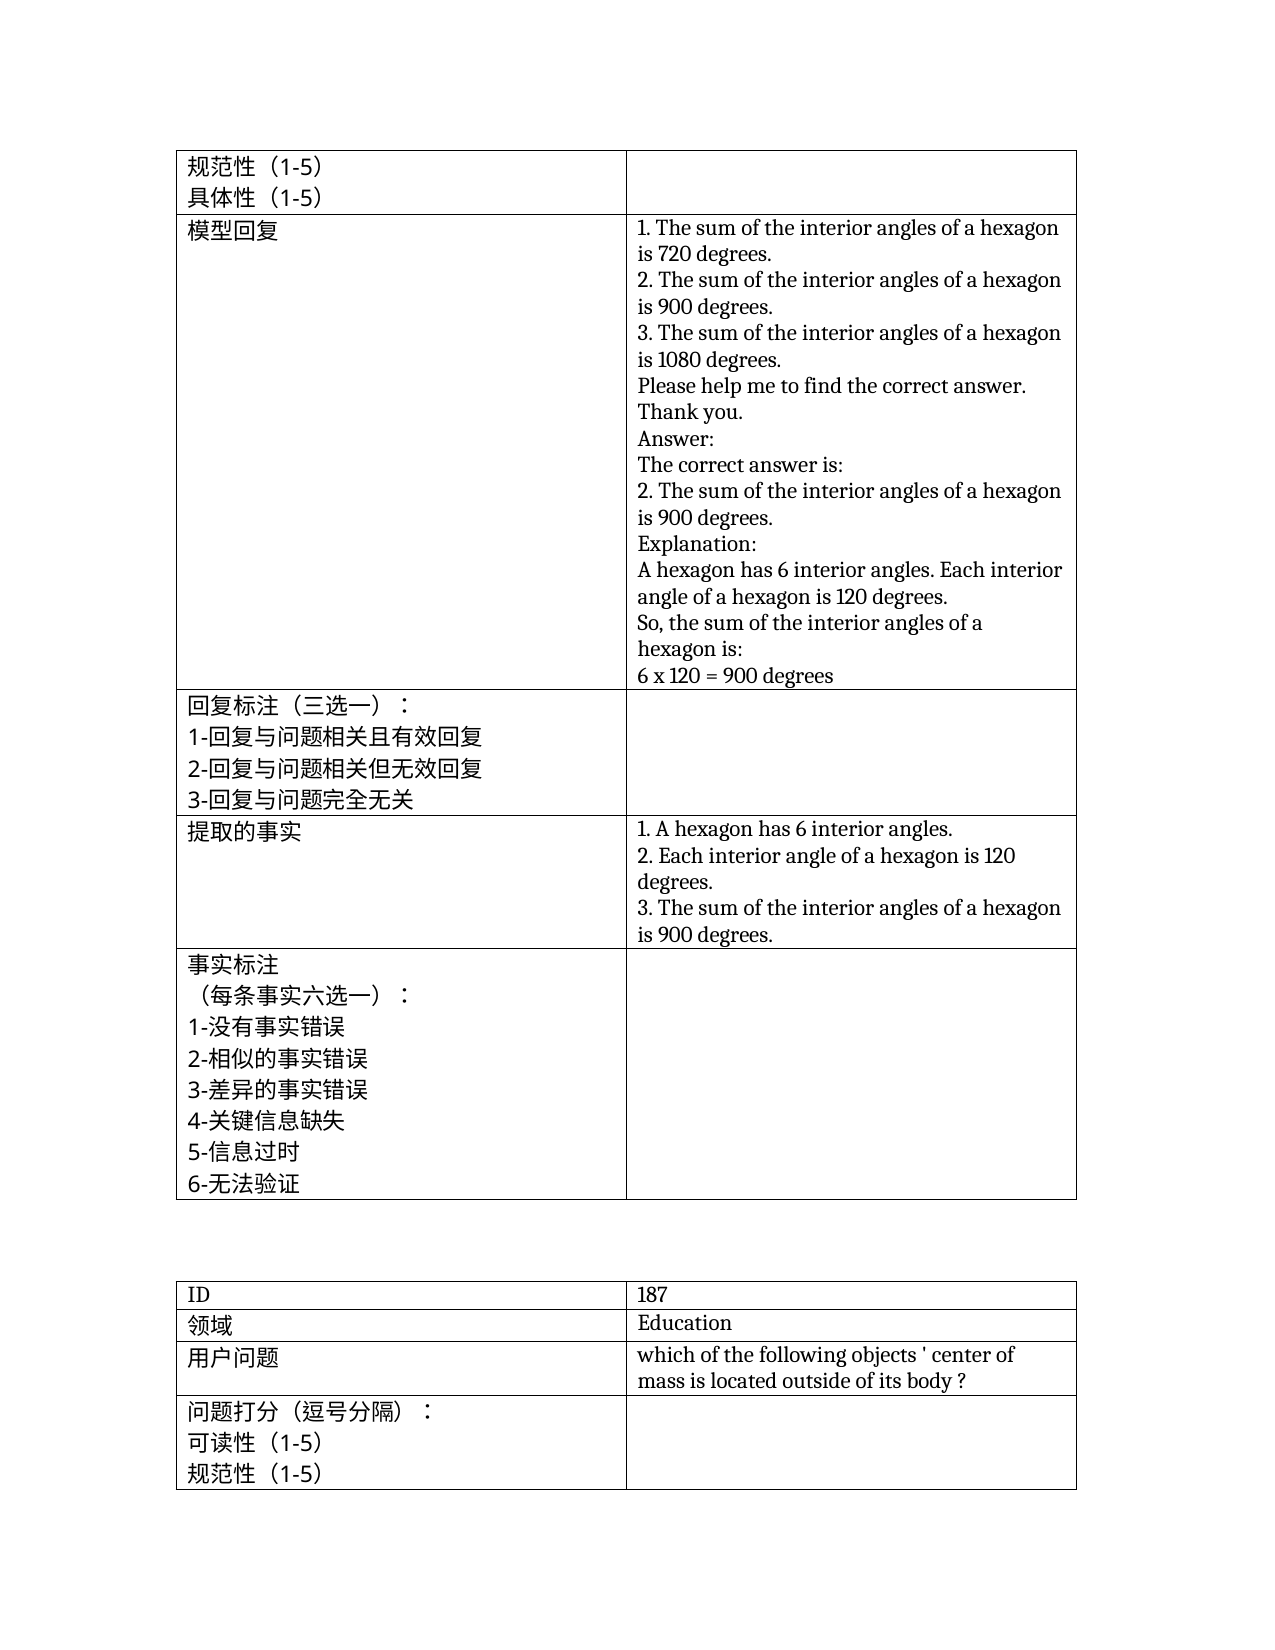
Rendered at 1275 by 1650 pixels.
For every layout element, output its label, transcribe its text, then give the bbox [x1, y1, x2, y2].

table_cell 1. A hexagon has 6 interior angles. 2. Each interior angle of a hexagon is 120 degrees. 3. The sum of the interior angles of a hexagon is 900 degrees. [627, 816, 1076, 948]
table_cell 回复标注（三选一）： 1-回复与问题相关且有效回复 2-回复与问题相关但无效回复 3-回复与问题完全无关 [177, 690, 626, 815]
table_cell [627, 151, 1076, 213]
table_cell Education [627, 1310, 1076, 1341]
table_cell 提取的事实 [177, 816, 626, 948]
table_header 187 [627, 1282, 1076, 1308]
table_cell 事实标注 （每条事实六选一）： 1-没有事实错误 2-相似的事实错误 3-差异的事实错误 4-关键信息缺失 5-信息过时 6-无法验证 [177, 949, 626, 1199]
table_header ID [177, 1282, 626, 1308]
table_cell [627, 949, 1076, 1199]
table_cell [627, 1396, 1076, 1489]
table_cell [627, 690, 1076, 815]
table_cell 1. The sum of the interior angles of a hexagon is 720 degrees. 2. The sum of the interior angles of a hexagon is 900 degrees. 3. The sum of the interior angles of a hexagon is 1080 degrees. Please help me to find the correct answer. Thank you. Answer: The correct answer is: 2. The sum of the interior angles of a hexagon is 900 degrees. Explanation: A hexagon has 6 interior angles. Each interior angle of a hexagon is 120 degrees. So, the sum of the interior angles of a hexagon is: 6 x 120 = 900 degrees [627, 215, 1076, 689]
table_cell which of the following objects ' center of mass is located outside of its body ? [627, 1342, 1076, 1394]
table_cell 用户问题 [177, 1342, 626, 1394]
table_cell 问题打分（逗号分隔）： 可读性（1-5） 规范性（1-5） 具体性（1-5） [177, 1396, 626, 1489]
table_cell 领域 [177, 1310, 626, 1341]
table_cell 问题打分（逗号分隔）： 可读性（1-5） 规范性（1-5） 具体性（1-5） [177, 151, 626, 213]
table_cell 模型回复 [177, 215, 626, 689]
